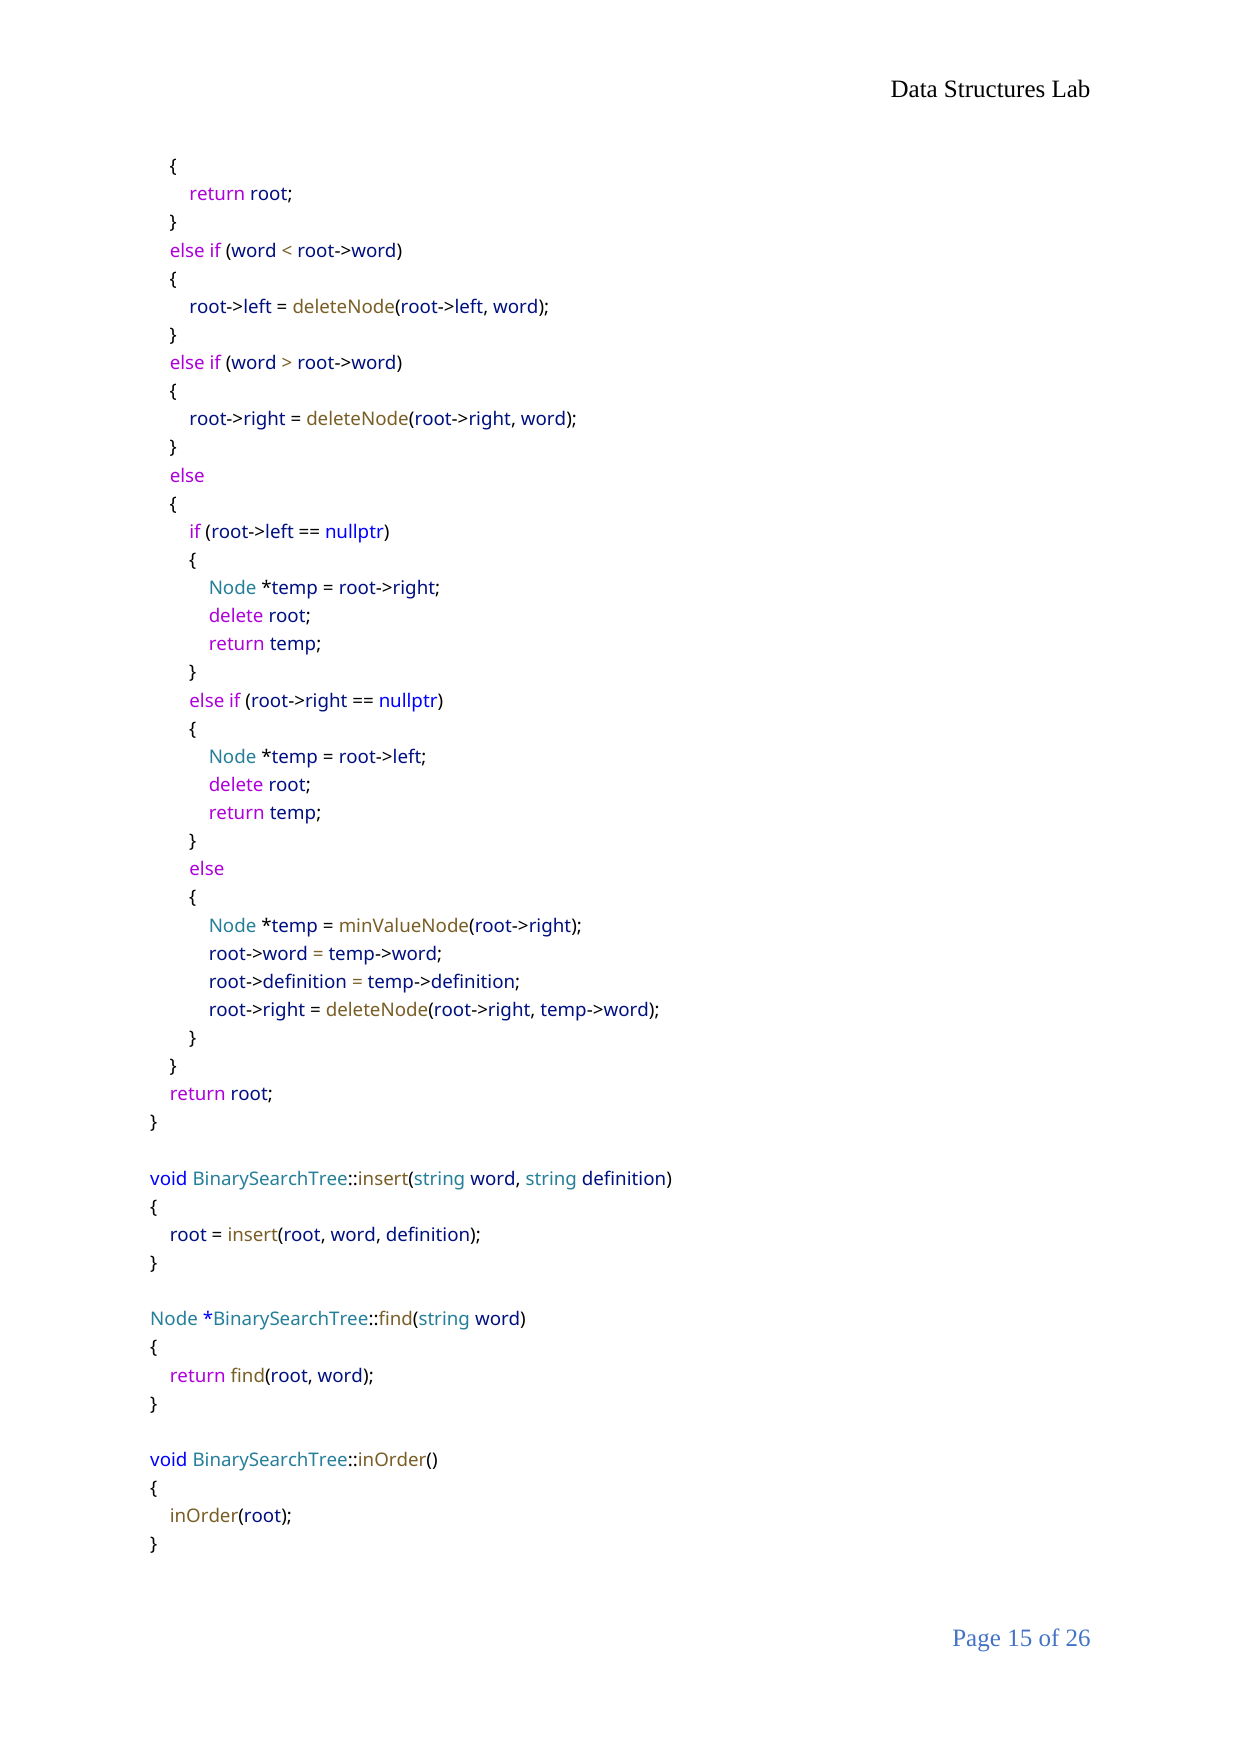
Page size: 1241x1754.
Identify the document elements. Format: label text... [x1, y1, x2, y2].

text } [150, 656, 1090, 684]
text root->right = deleteNode(root->right, temp->word); [150, 994, 1090, 1022]
text return temp; [150, 797, 1090, 825]
text else if (word > root->word) [150, 347, 1090, 375]
text else [150, 853, 1090, 881]
text root->definition = temp->definition; [150, 966, 1090, 994]
text { [150, 1331, 1090, 1359]
text if (root->left == nullptr) [150, 516, 1090, 544]
text Node *temp = minValueNode(root->right); [150, 909, 1090, 937]
text delete root; [150, 769, 1090, 797]
text root = insert(root, word, definition); [150, 1219, 1090, 1247]
text { [150, 544, 1090, 572]
text } [150, 1050, 1090, 1078]
text } [150, 1247, 1090, 1275]
text delete root; [150, 600, 1090, 628]
text Node *temp = root->left; [150, 741, 1090, 769]
text root->word = temp->word; [150, 937, 1090, 966]
text void BinarySearchTree::insert(string word, string definition) [150, 1162, 1090, 1191]
text Node *temp = root->right; [150, 572, 1090, 600]
text { [150, 262, 1090, 291]
text { [150, 1191, 1090, 1219]
text return find(root, word); [150, 1359, 1090, 1387]
text root->right = deleteNode(root->right, word); [150, 403, 1090, 431]
text } [150, 1528, 1090, 1556]
text { [150, 487, 1090, 516]
text { [150, 150, 1090, 178]
text return root; [150, 178, 1090, 206]
text { [150, 881, 1090, 909]
text else [150, 459, 1090, 487]
text { [150, 712, 1090, 741]
text } [150, 431, 1090, 459]
text void BinarySearchTree::inOrder() [150, 1444, 1090, 1472]
text { [150, 375, 1090, 403]
text return root; [150, 1078, 1090, 1106]
text } [150, 1022, 1090, 1050]
text root->left = deleteNode(root->left, word); [150, 291, 1090, 319]
text } [150, 1106, 1090, 1134]
text } [150, 206, 1090, 234]
text inOrder(root); [150, 1500, 1090, 1528]
text Node *BinarySearchTree::find(string word) [150, 1303, 1090, 1331]
text else if (root->right == nullptr) [150, 684, 1090, 712]
text } [150, 825, 1090, 853]
text else if (word < root->word) [150, 234, 1090, 262]
text } [150, 1387, 1090, 1416]
text } [150, 319, 1090, 347]
text { [150, 1472, 1090, 1500]
text return temp; [150, 628, 1090, 656]
